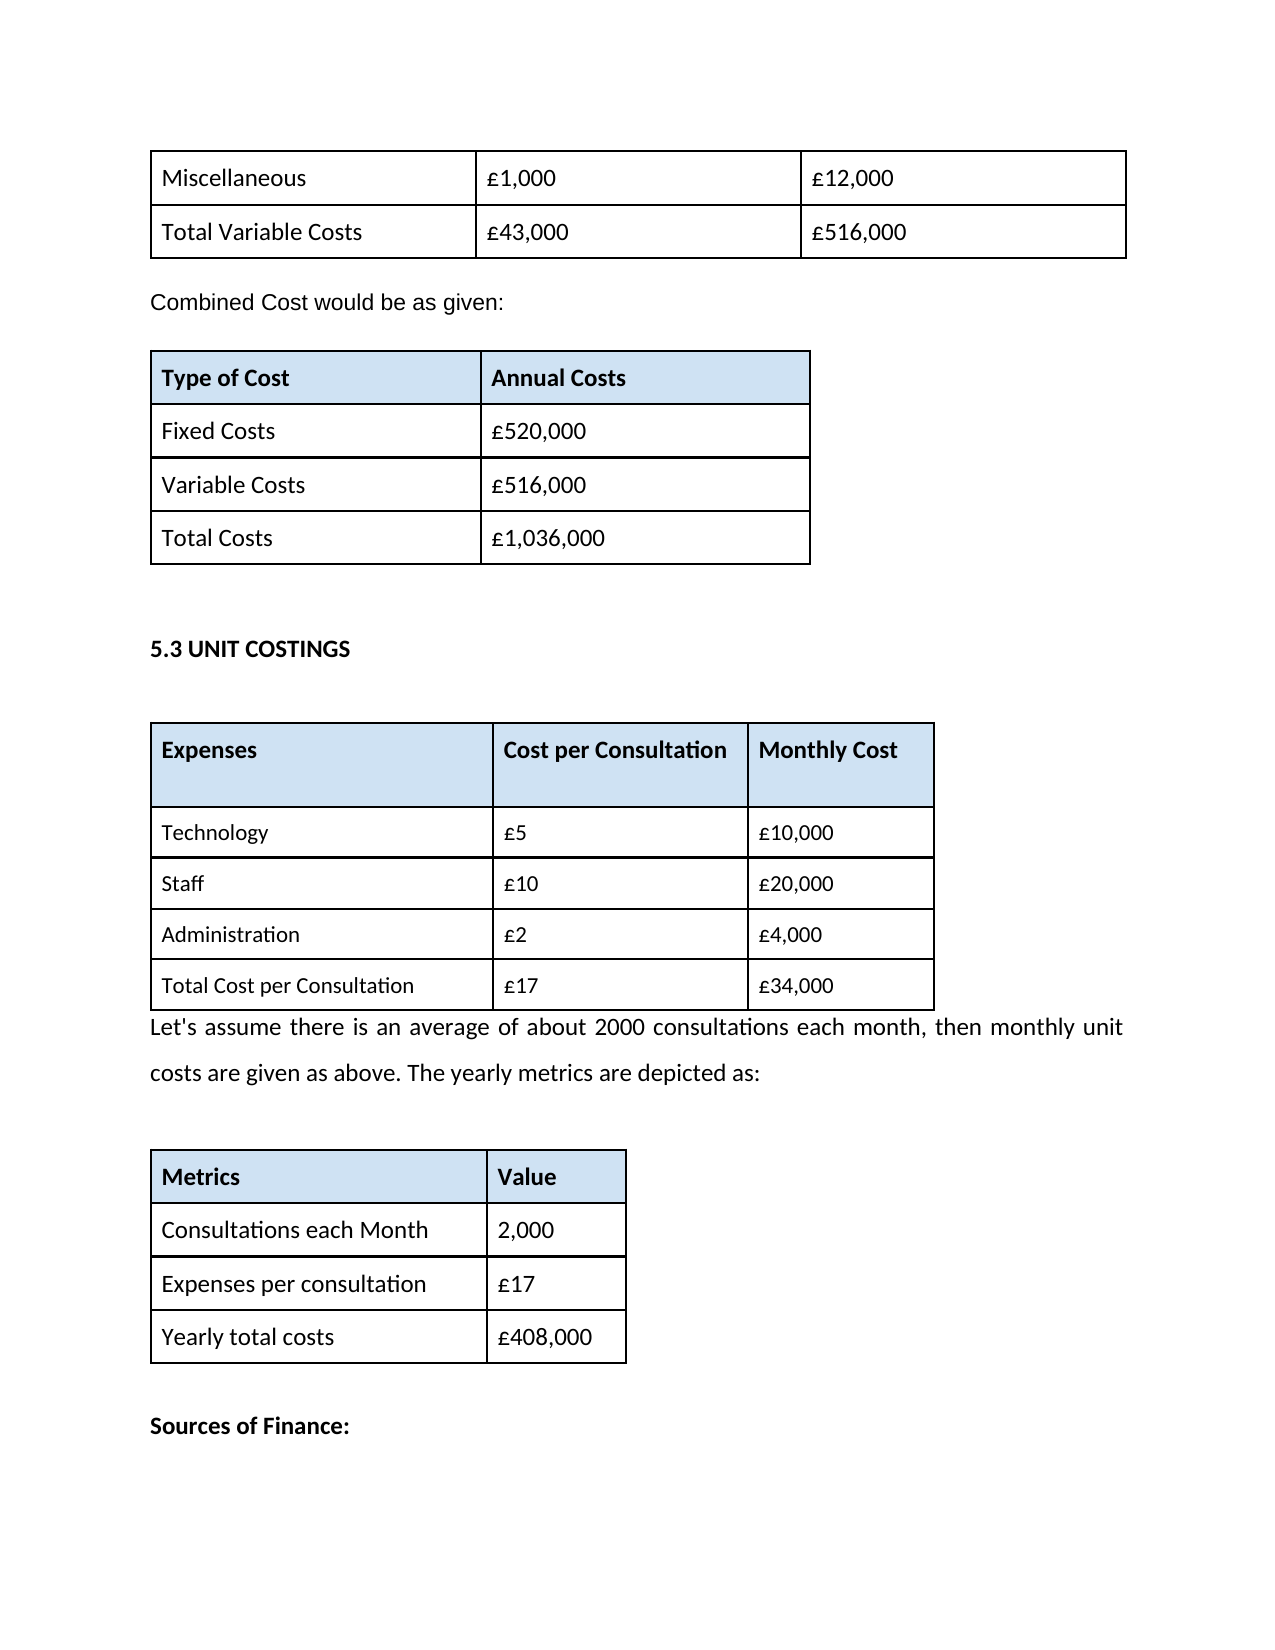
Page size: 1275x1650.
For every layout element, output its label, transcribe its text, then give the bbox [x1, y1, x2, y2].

table_header Cost per Consultation [494, 724, 747, 806]
table_cell Miscellaneous [152, 152, 475, 203]
table_cell £5 [494, 808, 747, 856]
table_cell Total Cost per Consultation [152, 960, 492, 1009]
table_cell Total Variable Costs [152, 206, 475, 257]
table_cell £516,000 [482, 459, 809, 510]
table_header Expenses [152, 724, 492, 806]
table_cell Administration [152, 910, 492, 958]
table_cell £1,000 [477, 152, 800, 203]
text Combined Cost would be as given: [150, 289, 1125, 316]
table_cell £17 [488, 1258, 625, 1309]
text Let's assume there is an average of about 2000 consultations each month, then monthly unit costs are given as above. The yearly metrics are depicted as: [150, 1011, 1125, 1088]
table_header Value [488, 1151, 625, 1202]
text Sources of Finance: [150, 1410, 1125, 1441]
table_cell £408,000 [488, 1311, 625, 1362]
table_header Metrics [152, 1151, 486, 1202]
table_cell Yearly total costs [152, 1311, 486, 1362]
table_cell Staff [152, 859, 492, 907]
table_cell £2 [494, 910, 747, 958]
table_header Monthly Cost [749, 724, 933, 806]
table_cell £1,036,000 [482, 512, 809, 563]
table_cell £10 [494, 859, 747, 907]
table_cell £520,000 [482, 405, 809, 456]
table_cell £43,000 [477, 206, 800, 257]
table_cell £34,000 [749, 960, 933, 1009]
table_cell Expenses per consultation [152, 1258, 486, 1309]
table_cell £12,000 [802, 152, 1125, 203]
table_cell Variable Costs [152, 459, 480, 510]
table_cell Total Costs [152, 512, 480, 563]
table_header Annual Costs [482, 352, 809, 403]
table_cell £17 [494, 960, 747, 1009]
table_cell £20,000 [749, 859, 933, 907]
table_cell £10,000 [749, 808, 933, 856]
table_header Type of Cost [152, 352, 480, 403]
table_cell £4,000 [749, 910, 933, 958]
table_cell Consultations each Month [152, 1204, 486, 1255]
subtitle 5.3 UNIT COSTINGS [150, 633, 1125, 664]
table_cell Technology [152, 808, 492, 856]
table_cell £516,000 [802, 206, 1125, 257]
table_cell Fixed Costs [152, 405, 480, 456]
table_cell 2,000 [488, 1204, 625, 1255]
